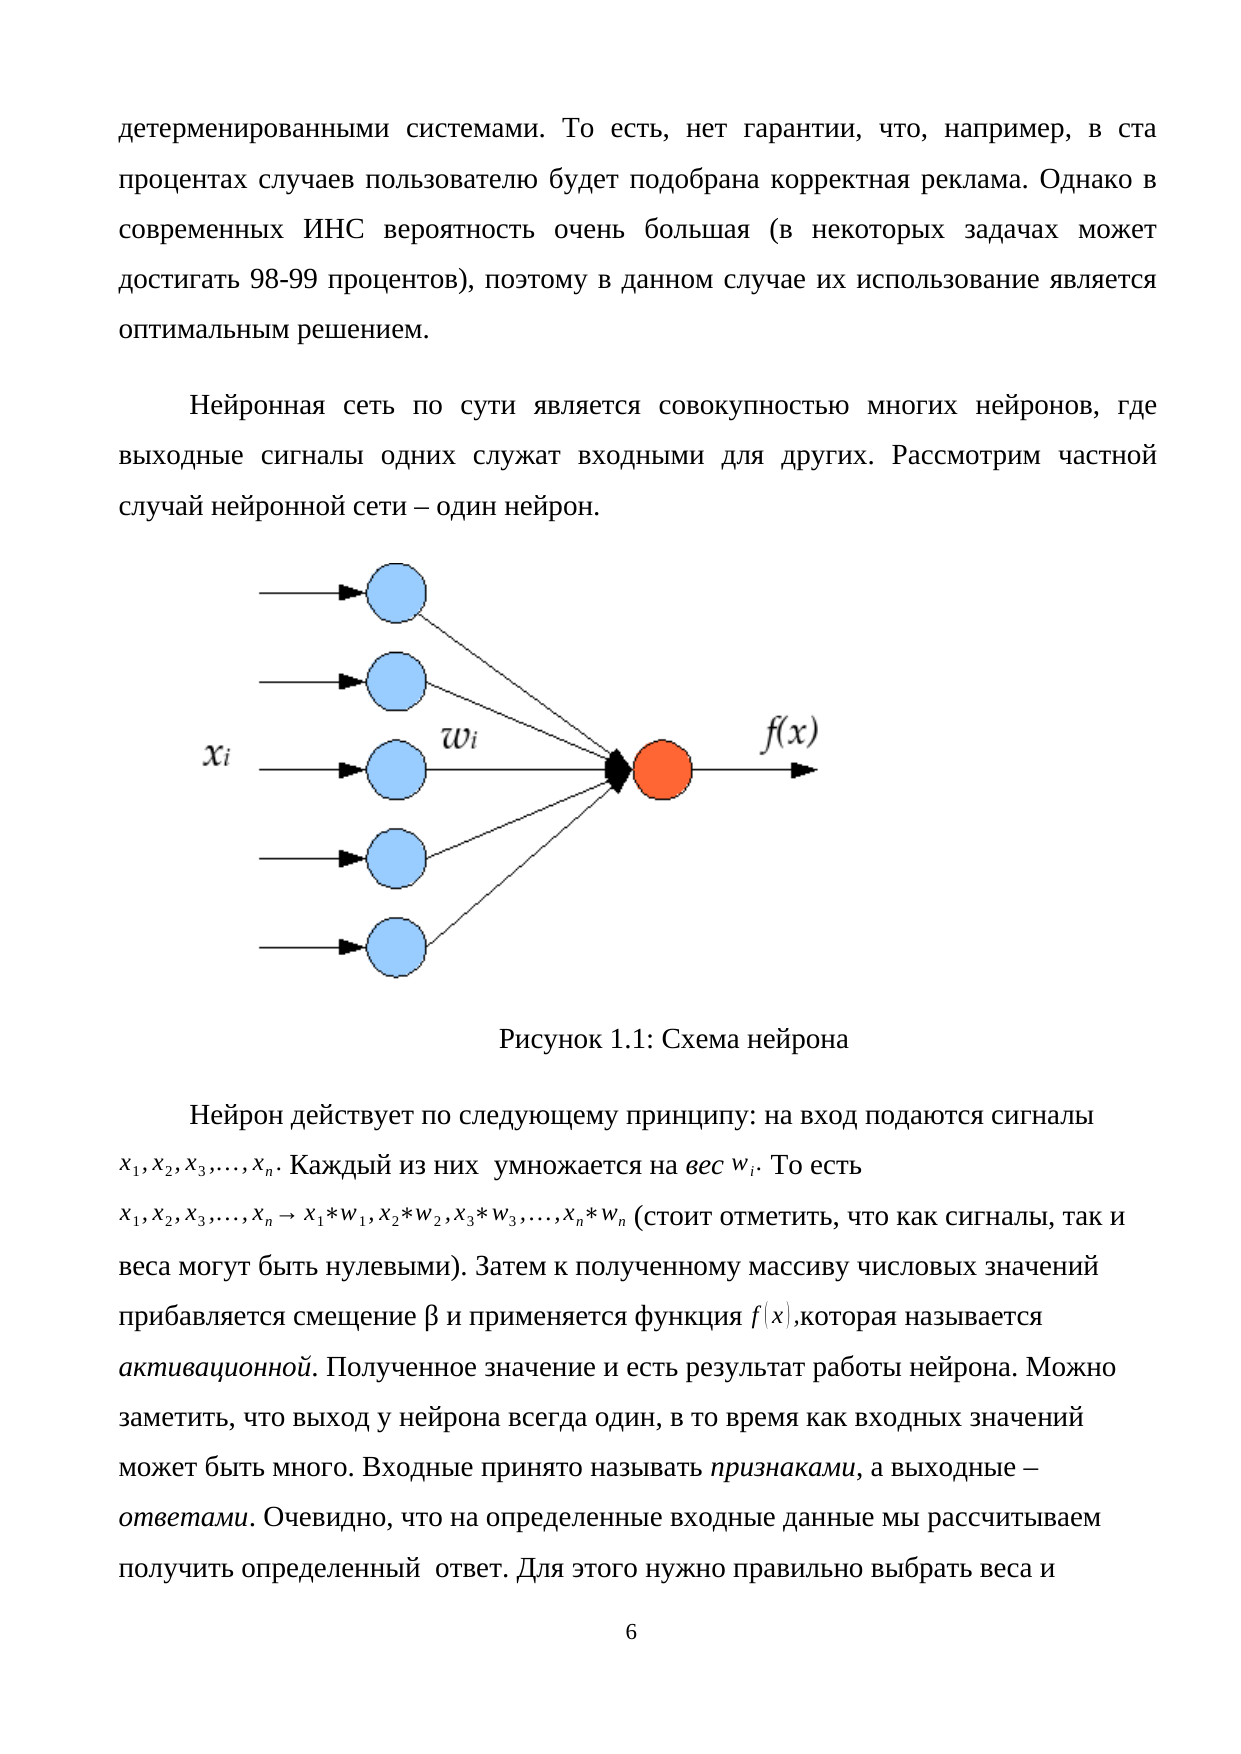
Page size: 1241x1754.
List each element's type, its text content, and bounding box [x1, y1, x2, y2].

picture [189, 563, 843, 980]
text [118, 1097, 1158, 1583]
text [118, 110, 1158, 345]
text Рисунок 1.1: Схема нейрона [118, 1022, 1158, 1055]
text Нейронная сеть по сути является совокупностью многих нейронов, где выходные сигналы одних служат входными для других. Рассмотрим частной случай нейронной сети – один нейрон. [118, 387, 1158, 521]
